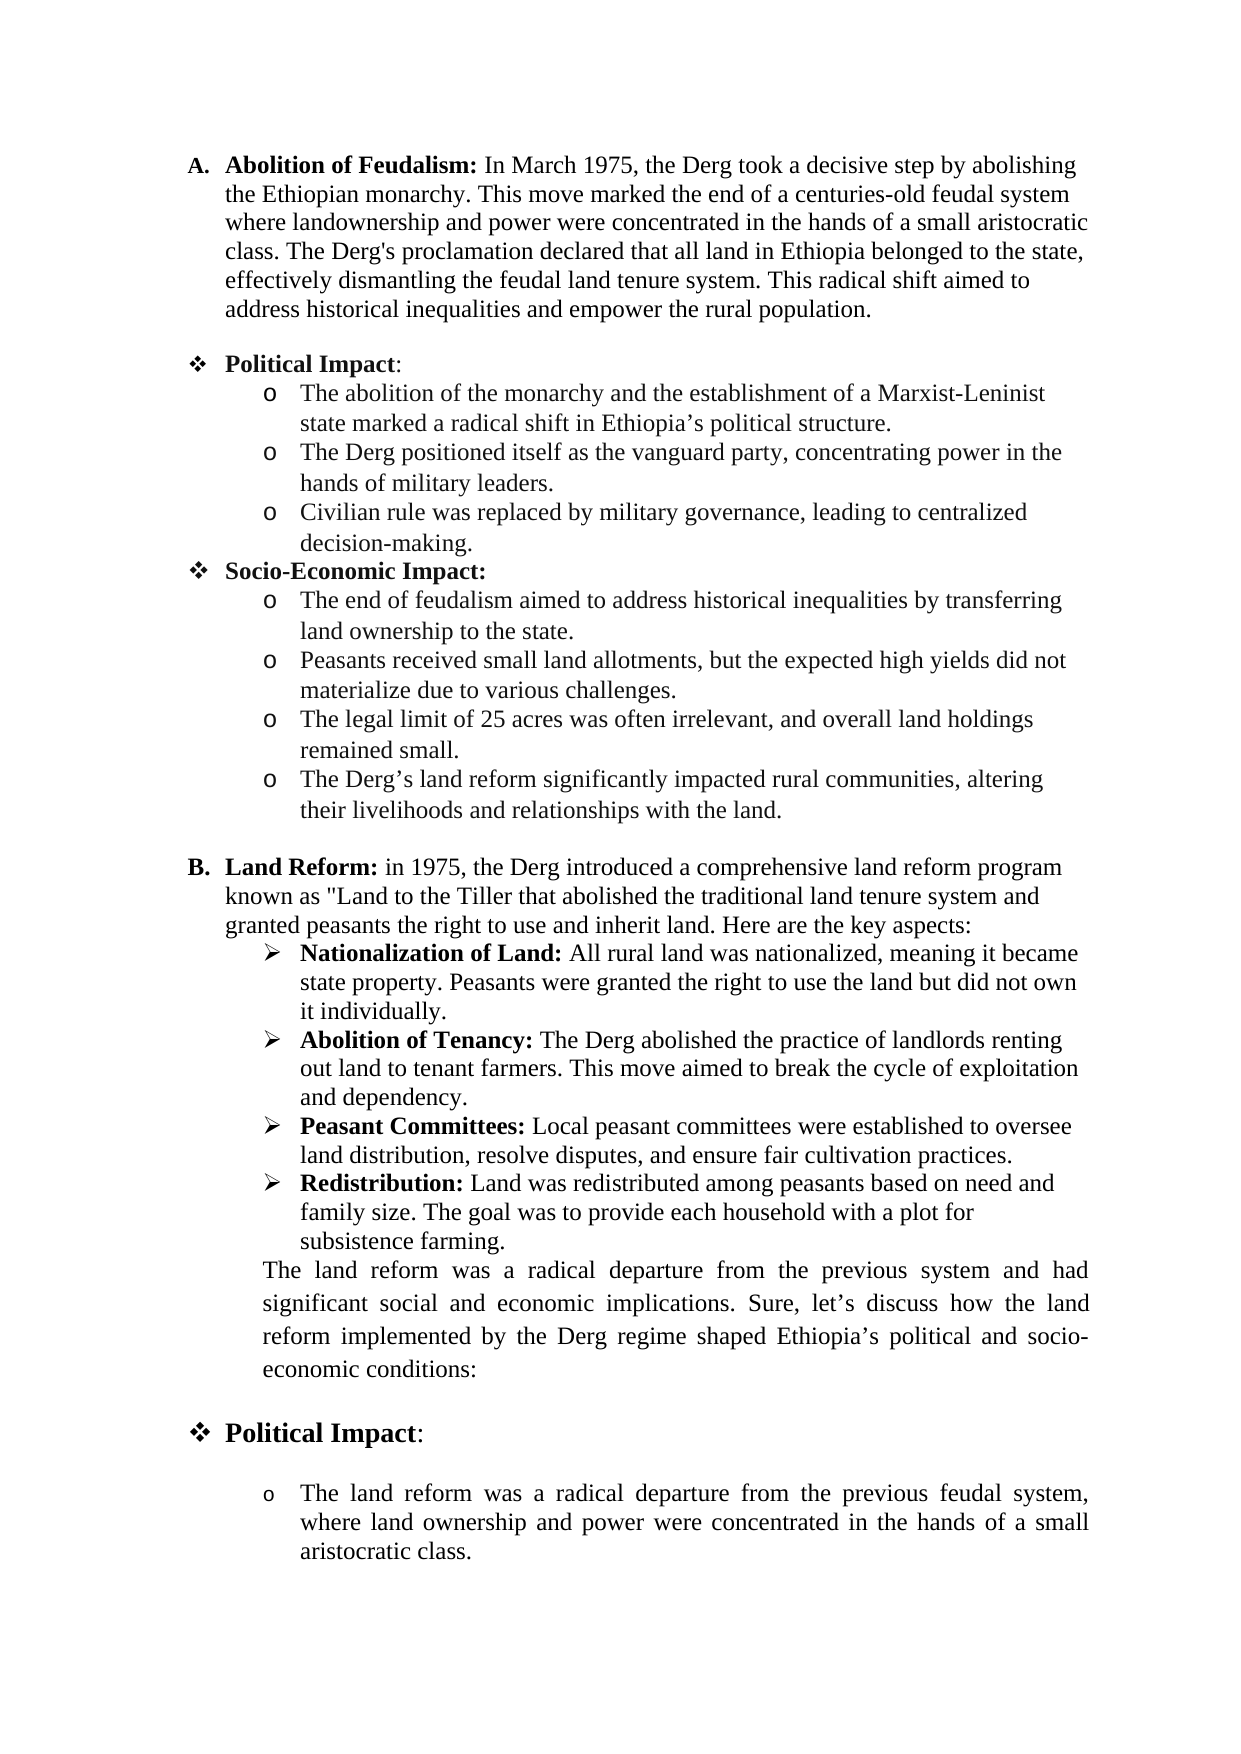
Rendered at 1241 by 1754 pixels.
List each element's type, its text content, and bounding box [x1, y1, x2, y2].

list Peasants received small land allotments, but the expected high yields did not materialize due to various challenges. [262, 645, 1090, 704]
list The land reform was a radical departure from the previous feudal system, where land ownership and power were concentrated in the hands of a small aristocratic class. [262, 1478, 1090, 1565]
text The land reform was a radical departure from the previous system and had significant social and economic implications. Sure, let’s discuss how the land reform implemented by the Derg regime shaped Ethiopia’s political and socio-economic conditions: [262, 1255, 1090, 1382]
list The Derg’s land reform significantly impacted rural communities, altering their livelihoods and relationships with the land. [262, 764, 1090, 823]
list Land Reform: in 1975, the Derg introduced a comprehensive land reform program known as "Land to the Tiller that abolished the traditional land tenure system and granted peasants the right to use and inherit land. Here are the key aspects: [187, 852, 1090, 938]
list The Derg positioned itself as the vanguard party, concentrating power in the hands of military leaders. [262, 437, 1090, 497]
list Socio-Economic Impact: [187, 556, 1090, 585]
list Civilian rule was replaced by military governance, leading to centralized decision-making. [262, 497, 1090, 556]
list Abolition of Tenancy: The Derg abolished the practice of landlords renting out land to tenant farmers. This move aimed to break the cycle of exploitation and dependency. [262, 1025, 1090, 1111]
list The end of feudalism aimed to address historical inequalities by transferring land ownership to the state. [262, 585, 1090, 645]
list The legal limit of 25 acres was often irrelevant, and overall land holdings remained small. [262, 704, 1090, 764]
list The abolition of the monarchy and the establishment of a Marxist-Leninist state marked a radical shift in Ethiopia’s political structure. [262, 378, 1090, 437]
list Nationalization of Land: All rural land was nationalized, meaning it became state property. Peasants were granted the right to use the land but did not own it individually. [262, 938, 1090, 1025]
list Redistribution: Land was redistributed among peasants based on need and family size. The goal was to provide each household with a plot for subsistence farming. [262, 1168, 1090, 1255]
list Political Impact: [187, 349, 1090, 378]
list Abolition of Feudalism: In March 1975, the Derg took a decisive step by abolishing the Ethiopian monarchy. This move marked the end of a centuries-old feudal system where landownership and power were concentrated in the hands of a small aristocratic class. The Derg's proclamation declared that all land in Ethiopia belonged to the state, effectively dismantling the feudal land tenure system. This radical shift aimed to address historical inequalities and empower the rural population. [187, 150, 1090, 322]
list Political Impact: [187, 1416, 1090, 1448]
list Peasant Committees: Local peasant committees were established to oversee land distribution, resolve disputes, and ensure fair cultivation practices. [262, 1111, 1090, 1168]
